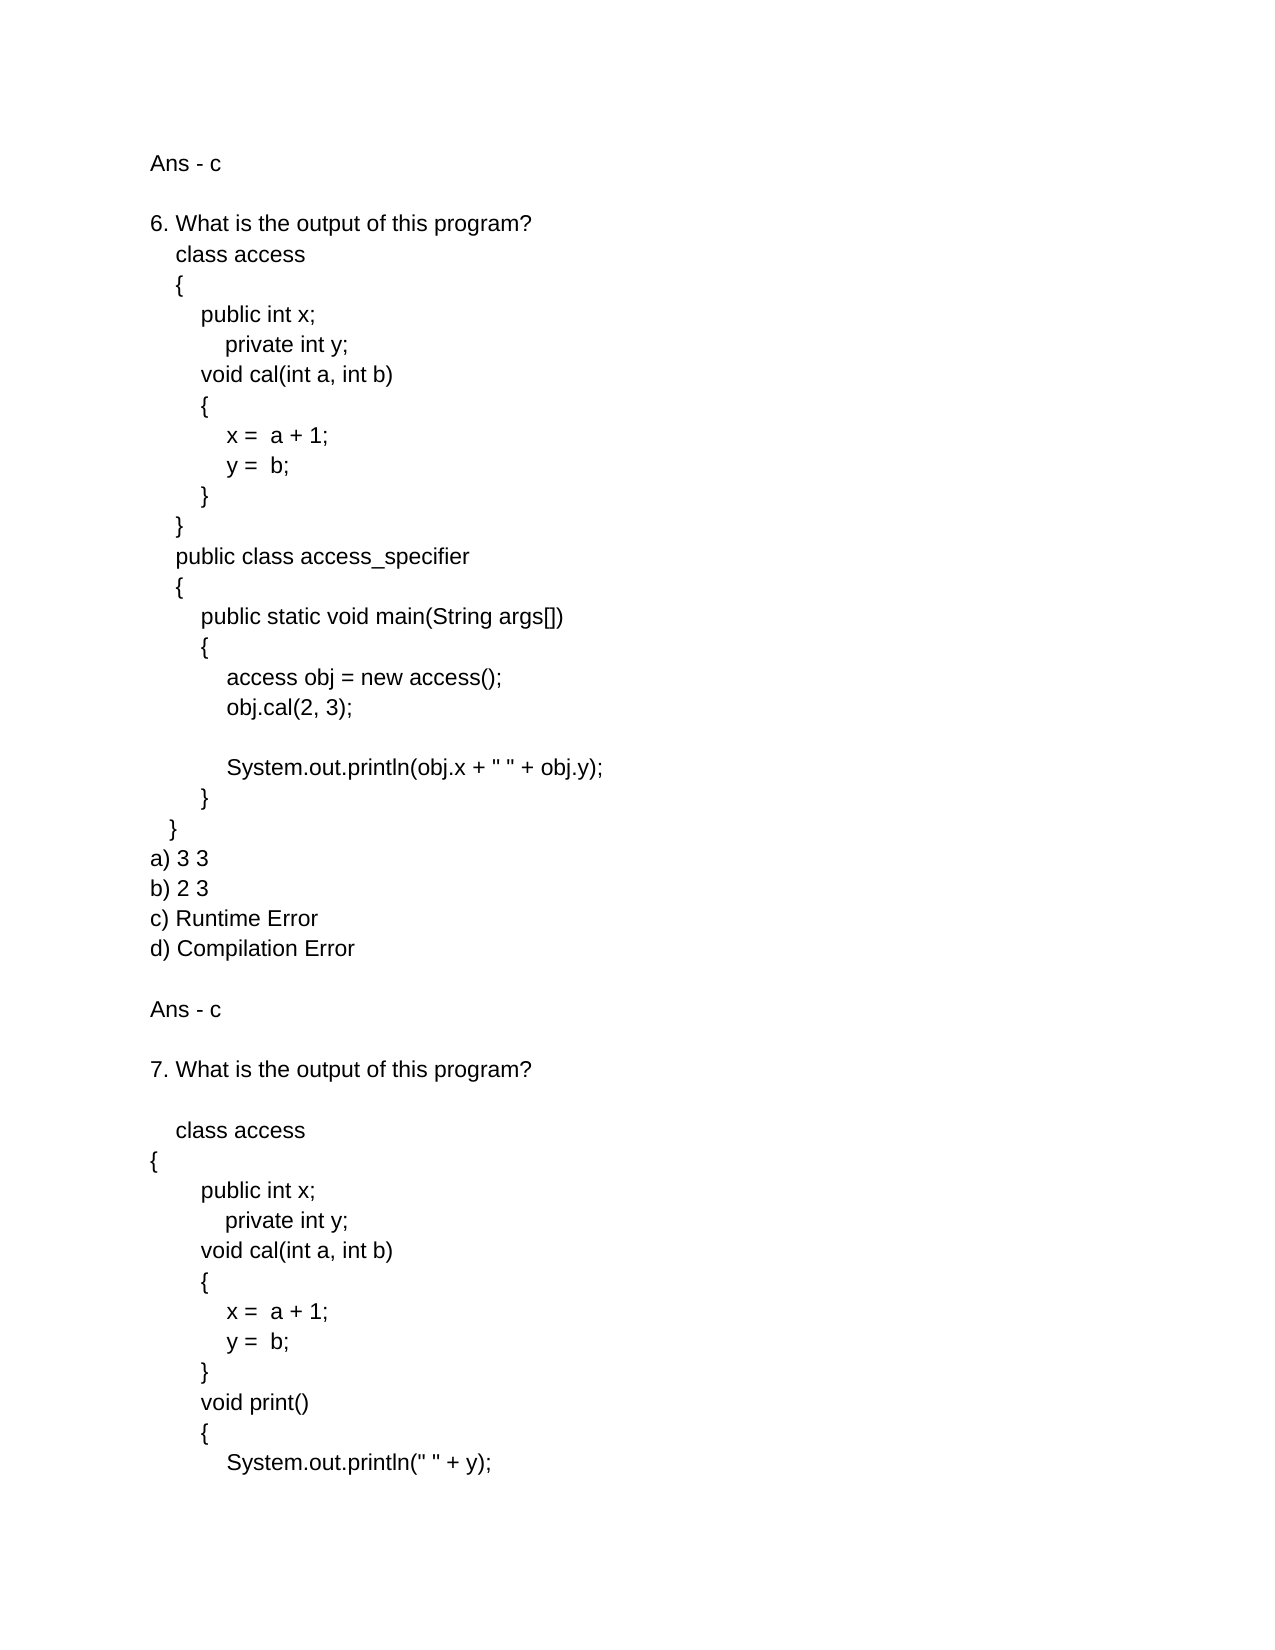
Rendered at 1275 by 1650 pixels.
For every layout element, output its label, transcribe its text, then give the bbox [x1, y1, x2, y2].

text public int x; [150, 301, 1125, 327]
text a) 3 3 [150, 845, 1125, 871]
text System.out.println(" " + y); [150, 1449, 1125, 1475]
text } [150, 482, 1125, 509]
text y = b; [150, 452, 1125, 478]
text { [150, 1268, 1125, 1294]
text access obj = new access(); [150, 663, 1125, 690]
text 6. What is the output of this program? [150, 210, 1125, 237]
text void print() [150, 1388, 1125, 1415]
text { [150, 573, 1125, 599]
text obj.cal(2, 3); [150, 694, 1125, 720]
text y = b; [150, 1328, 1125, 1354]
text } [150, 512, 1125, 539]
text x = a + 1; [150, 1298, 1125, 1324]
text x = a + 1; [150, 422, 1125, 448]
text b) 2 3 [150, 875, 1125, 901]
text { [150, 392, 1125, 418]
text public class access_specifier [150, 543, 1125, 569]
text } [150, 1358, 1125, 1385]
text void cal(int a, int b) [150, 1237, 1125, 1264]
text d) Compilation Error [150, 935, 1125, 962]
text private int y; [150, 331, 1125, 358]
text System.out.println(obj.x + " " + obj.y); [150, 754, 1125, 781]
text private int y; [150, 1207, 1125, 1234]
text } [150, 814, 1125, 841]
text class access [150, 1117, 1125, 1143]
text { [150, 1147, 1125, 1173]
text { [150, 1419, 1125, 1445]
text public static void main(String args[]) [150, 603, 1125, 629]
text Ans - c [150, 150, 1125, 176]
text void cal(int a, int b) [150, 361, 1125, 388]
text public int x; [150, 1177, 1125, 1203]
text Ans - c [150, 996, 1125, 1022]
text c) Runtime Error [150, 905, 1125, 932]
text { [150, 633, 1125, 660]
text class access [150, 241, 1125, 267]
text 7. What is the output of this program? [150, 1056, 1125, 1083]
text { [150, 271, 1125, 297]
text } [150, 784, 1125, 811]
